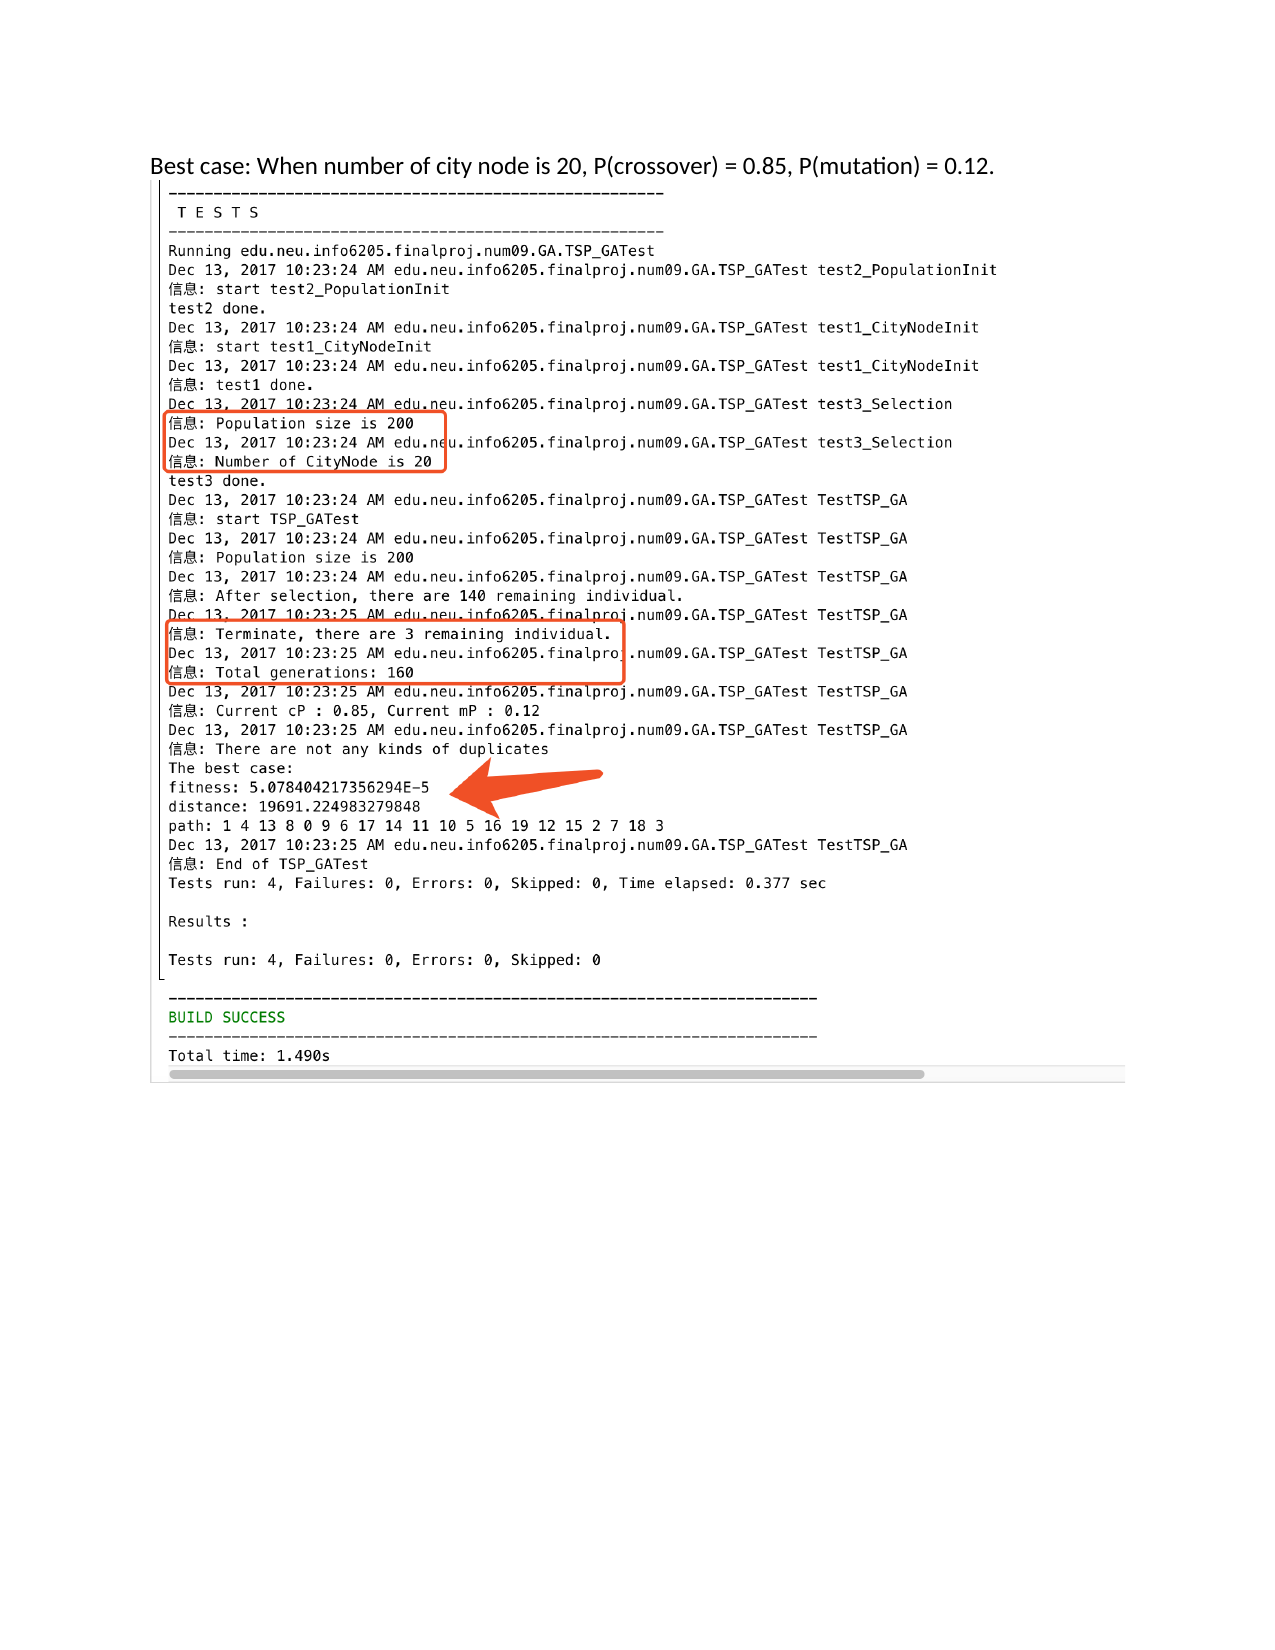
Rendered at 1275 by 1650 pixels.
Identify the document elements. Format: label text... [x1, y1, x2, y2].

text Best case: When number of city node is 20, P(crossover) = 0.85, P(mutation) = 0.12. [150, 150, 1125, 180]
picture [150, 180, 1125, 1083]
